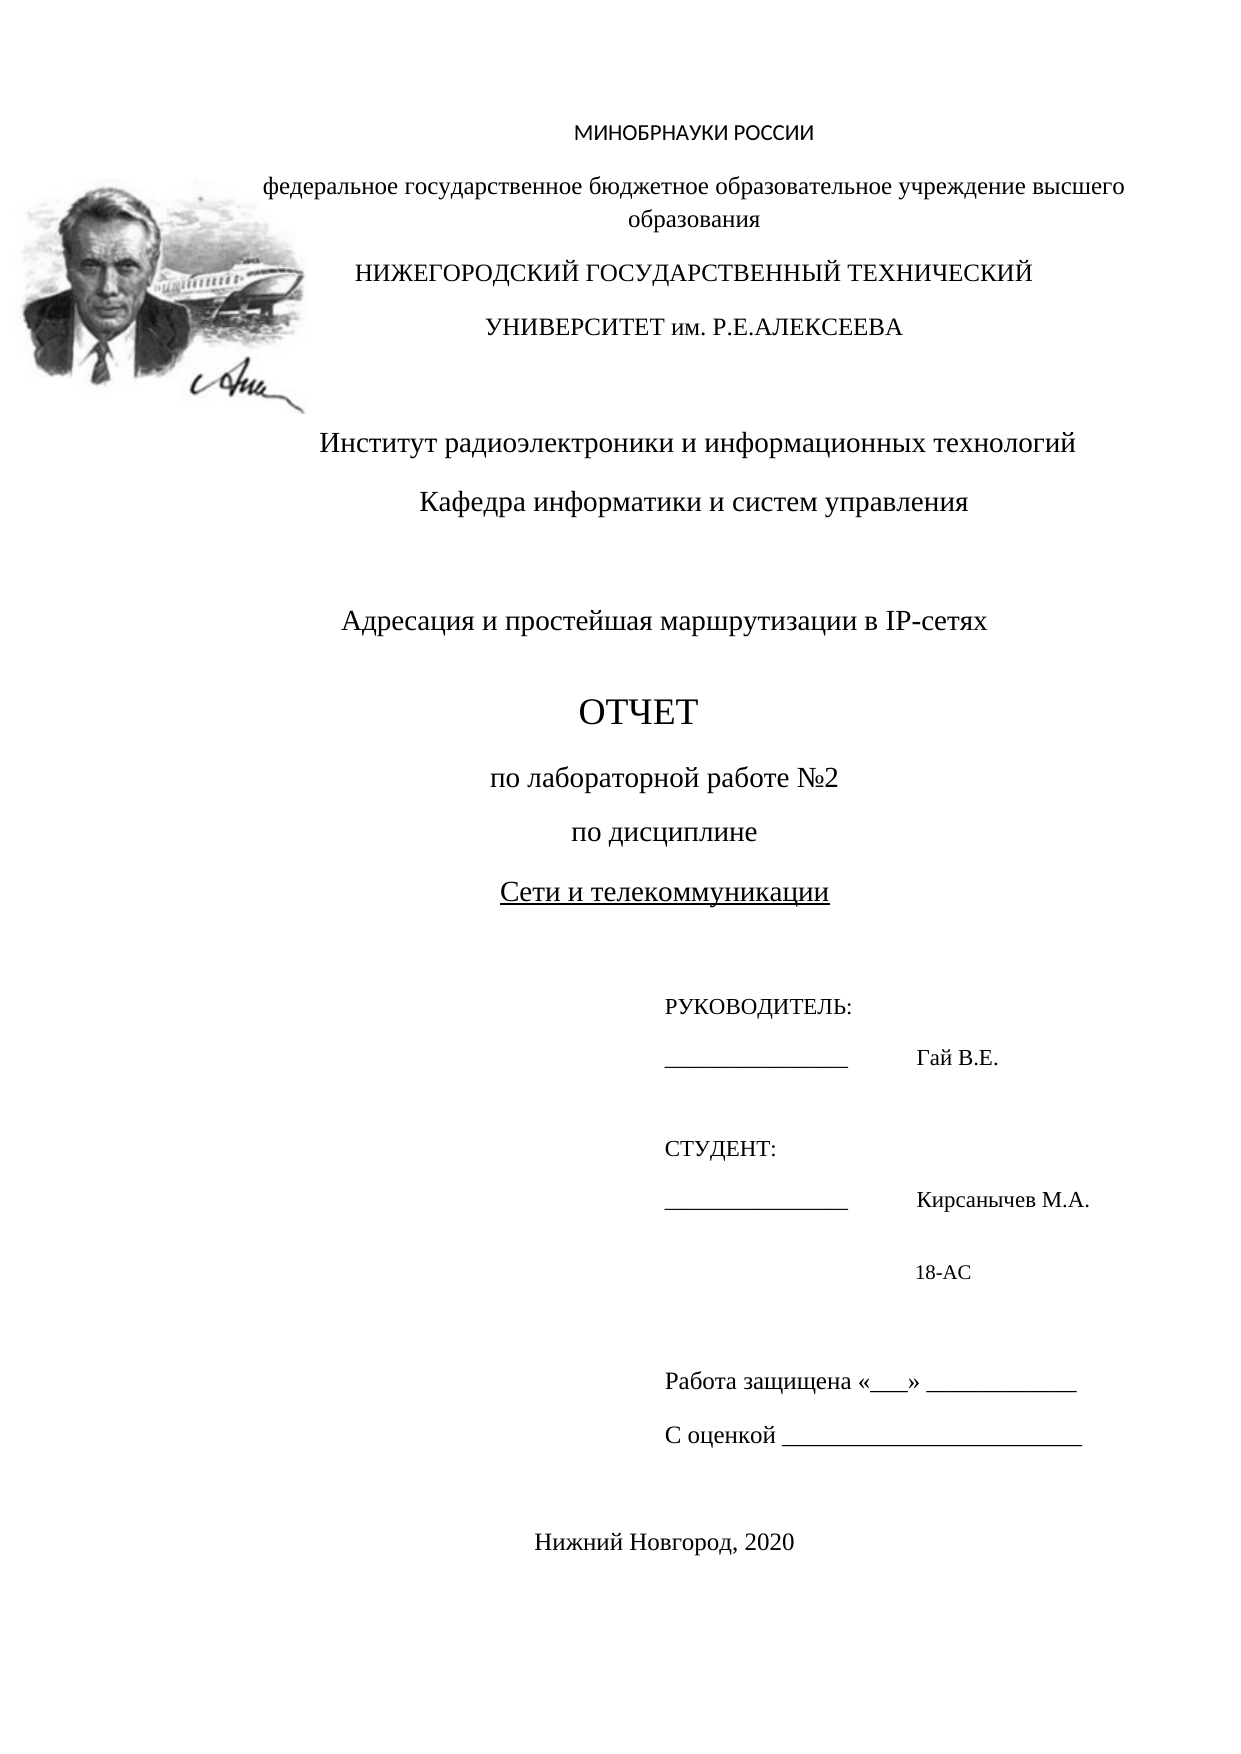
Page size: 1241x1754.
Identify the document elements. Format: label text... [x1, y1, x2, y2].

text Институт радиоэлектроники и информационных технологий [236, 425, 1152, 459]
text С оценкой ________________________ [664, 1420, 1152, 1448]
text НИЖЕГОРОДСКИЙ ГОСУДАРСТВЕННЫЙ ТЕХНИЧЕСКИЙ [236, 258, 1152, 287]
text по дисциплине [177, 814, 1152, 848]
text СТУДЕНТ: [664, 1135, 1152, 1162]
text федеральное государственное бюджетное образовательное учреждение высшего образования [236, 171, 1152, 233]
text Адресация и простейшая маршрутизации в IP-сетях [177, 603, 1152, 637]
text 18-АС [664, 1260, 1152, 1284]
text ОТЧЕТ [177, 690, 1152, 733]
text Кафедра информатики и систем управления [236, 484, 1152, 518]
text ________________ Гай В.Е. [664, 1044, 1152, 1104]
text УНИВЕРСИТЕТ им. Р.Е.АЛЕКСЕЕВА [236, 312, 1152, 341]
text МИНОБРНАУКИ РОССИИ [236, 118, 1152, 146]
text Работа защищена «___» ____________ [664, 1366, 1152, 1395]
text Сети и телекоммуникации [177, 874, 1152, 907]
text ________________ Кирсанычев М.А. [664, 1186, 1152, 1213]
text по лабораторной работе №2 [177, 760, 1152, 794]
text Нижний Новгород, 2020 [177, 1527, 1152, 1556]
text РУКОВОДИТЕЛЬ: [664, 993, 1152, 1019]
